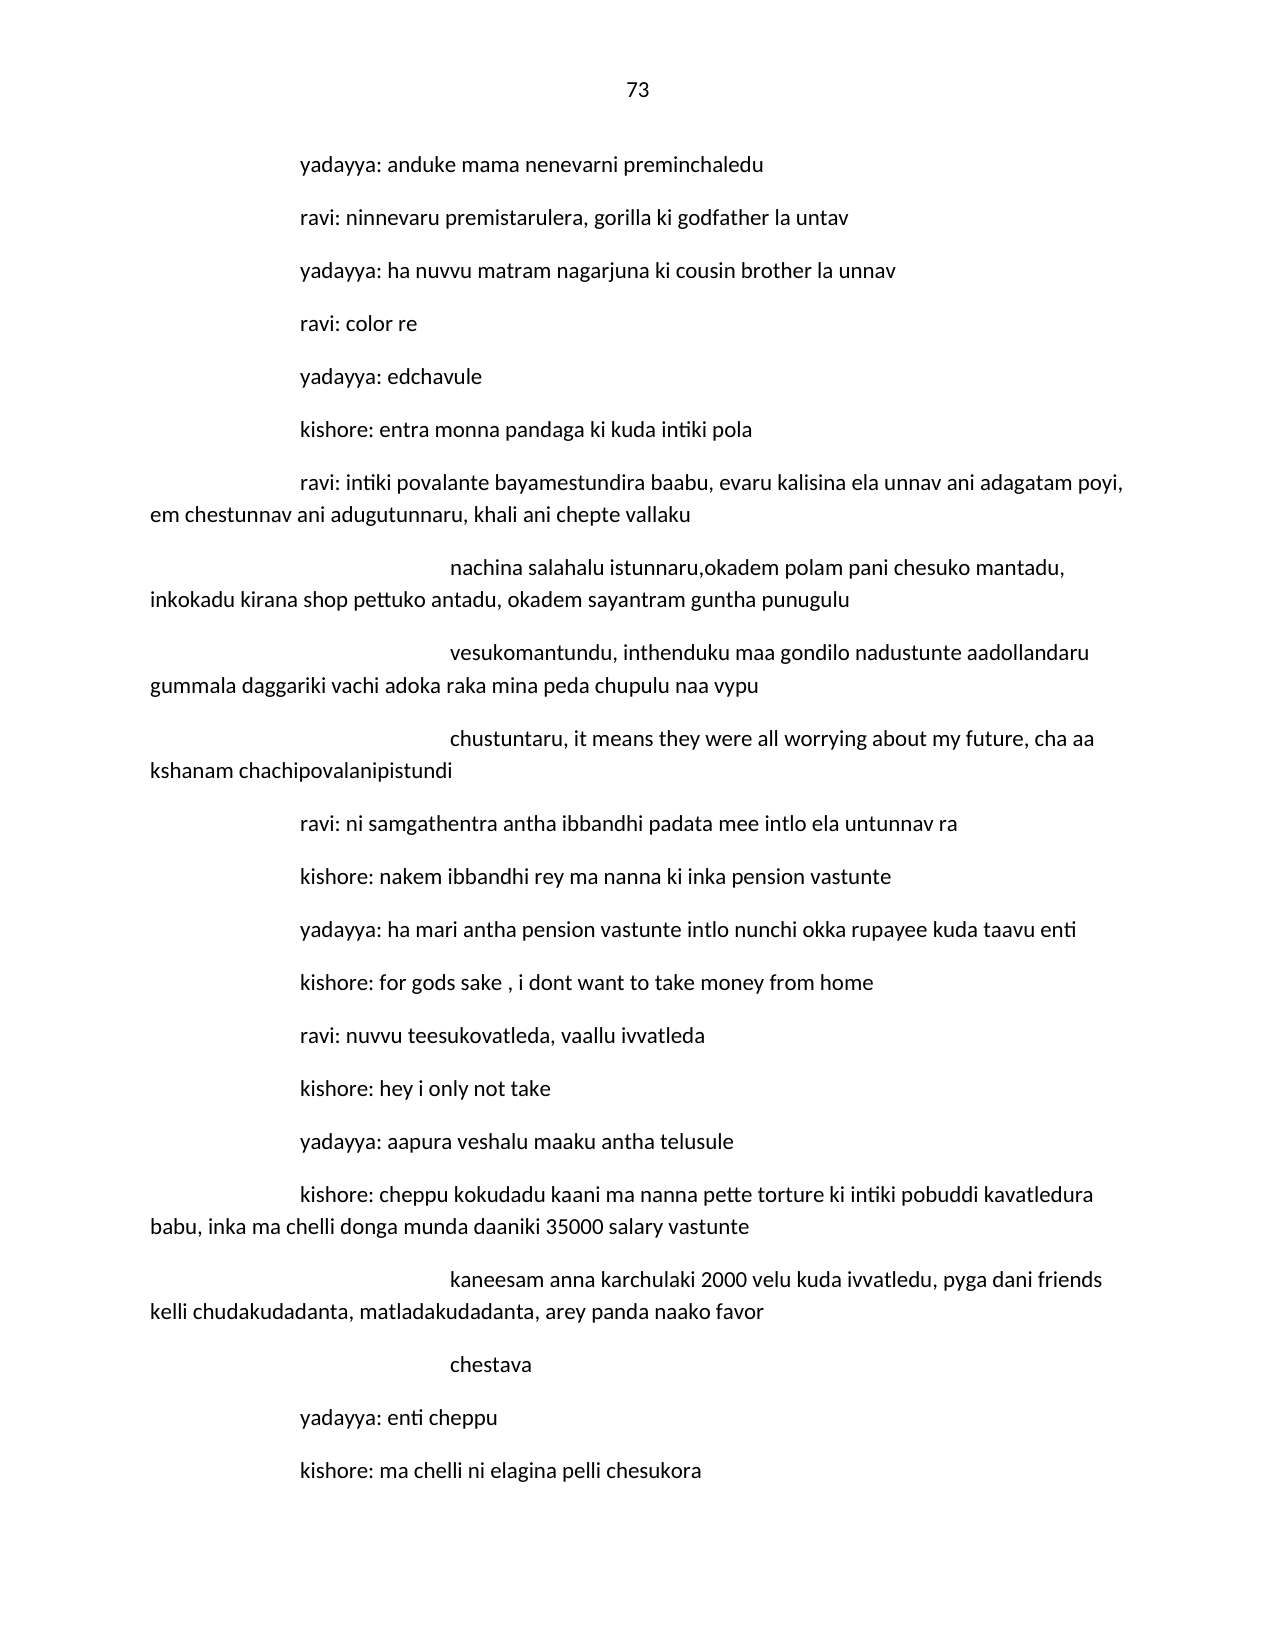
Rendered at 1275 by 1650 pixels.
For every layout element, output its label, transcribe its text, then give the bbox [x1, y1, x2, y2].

text ravi: intiki povalante bayamestundira baabu, evaru kalisina ela unnav ani adagatam poyi, em chestunnav ani adugutunnaru, khali ani chepte vallaku [150, 468, 1125, 528]
text kishore: nakem ibbandhi rey ma nanna ki inka pension vastunte [150, 862, 1125, 890]
text yadayya: ha nuvvu matram nagarjuna ki cousin brother la unnav [150, 256, 1125, 284]
text yadayya: ha mari antha pension vastunte intlo nunchi okka rupayee kuda taavu enti [150, 915, 1125, 943]
text yadayya: aapura veshalu maaku antha telusule [150, 1127, 1125, 1155]
text ravi: ni samgathentra antha ibbandhi padata mee intlo ela untunnav ra [150, 809, 1125, 837]
text kaneesam anna karchulaki 2000 velu kuda ivvatledu, pyga dani friends kelli chudakudadanta, matladakudadanta, arey panda naako favor [150, 1265, 1125, 1326]
text yadayya: anduke mama nenevarni preminchaledu [150, 150, 1125, 178]
text chustuntaru, it means they were all worrying about my future, cha aa kshanam chachipovalanipistundi [150, 724, 1125, 784]
text yadayya: enti cheppu [150, 1403, 1125, 1432]
text kishore: for gods sake , i dont want to take money from home [150, 968, 1125, 996]
text kishore: entra monna pandaga ki kuda intiki pola [150, 415, 1125, 443]
text ravi: nuvvu teesukovatleda, vaallu ivvatleda [150, 1021, 1125, 1049]
text kishore: cheppu kokudadu kaani ma nanna pette torture ki intiki pobuddi kavatledura babu, inka ma chelli donga munda daaniki 35000 salary vastunte [150, 1180, 1125, 1240]
text nachina salahalu istunnaru,okadem polam pani chesuko mantadu, inkokadu kirana shop pettuko antadu, okadem sayantram guntha punugulu [150, 553, 1125, 613]
text vesukomantundu, inthenduku maa gondilo nadustunte aadollandaru gummala daggariki vachi adoka raka mina peda chupulu naa vypu [150, 638, 1125, 699]
text ravi: ninnevaru premistarulera, gorilla ki godfather la untav [150, 203, 1125, 231]
text yadayya: edchavule [150, 362, 1125, 390]
text kishore: hey i only not take [150, 1074, 1125, 1102]
text kishore: ma chelli ni elagina pelli chesukora [150, 1457, 1125, 1484]
text chestava [150, 1351, 1125, 1378]
text ravi: color re [150, 309, 1125, 337]
